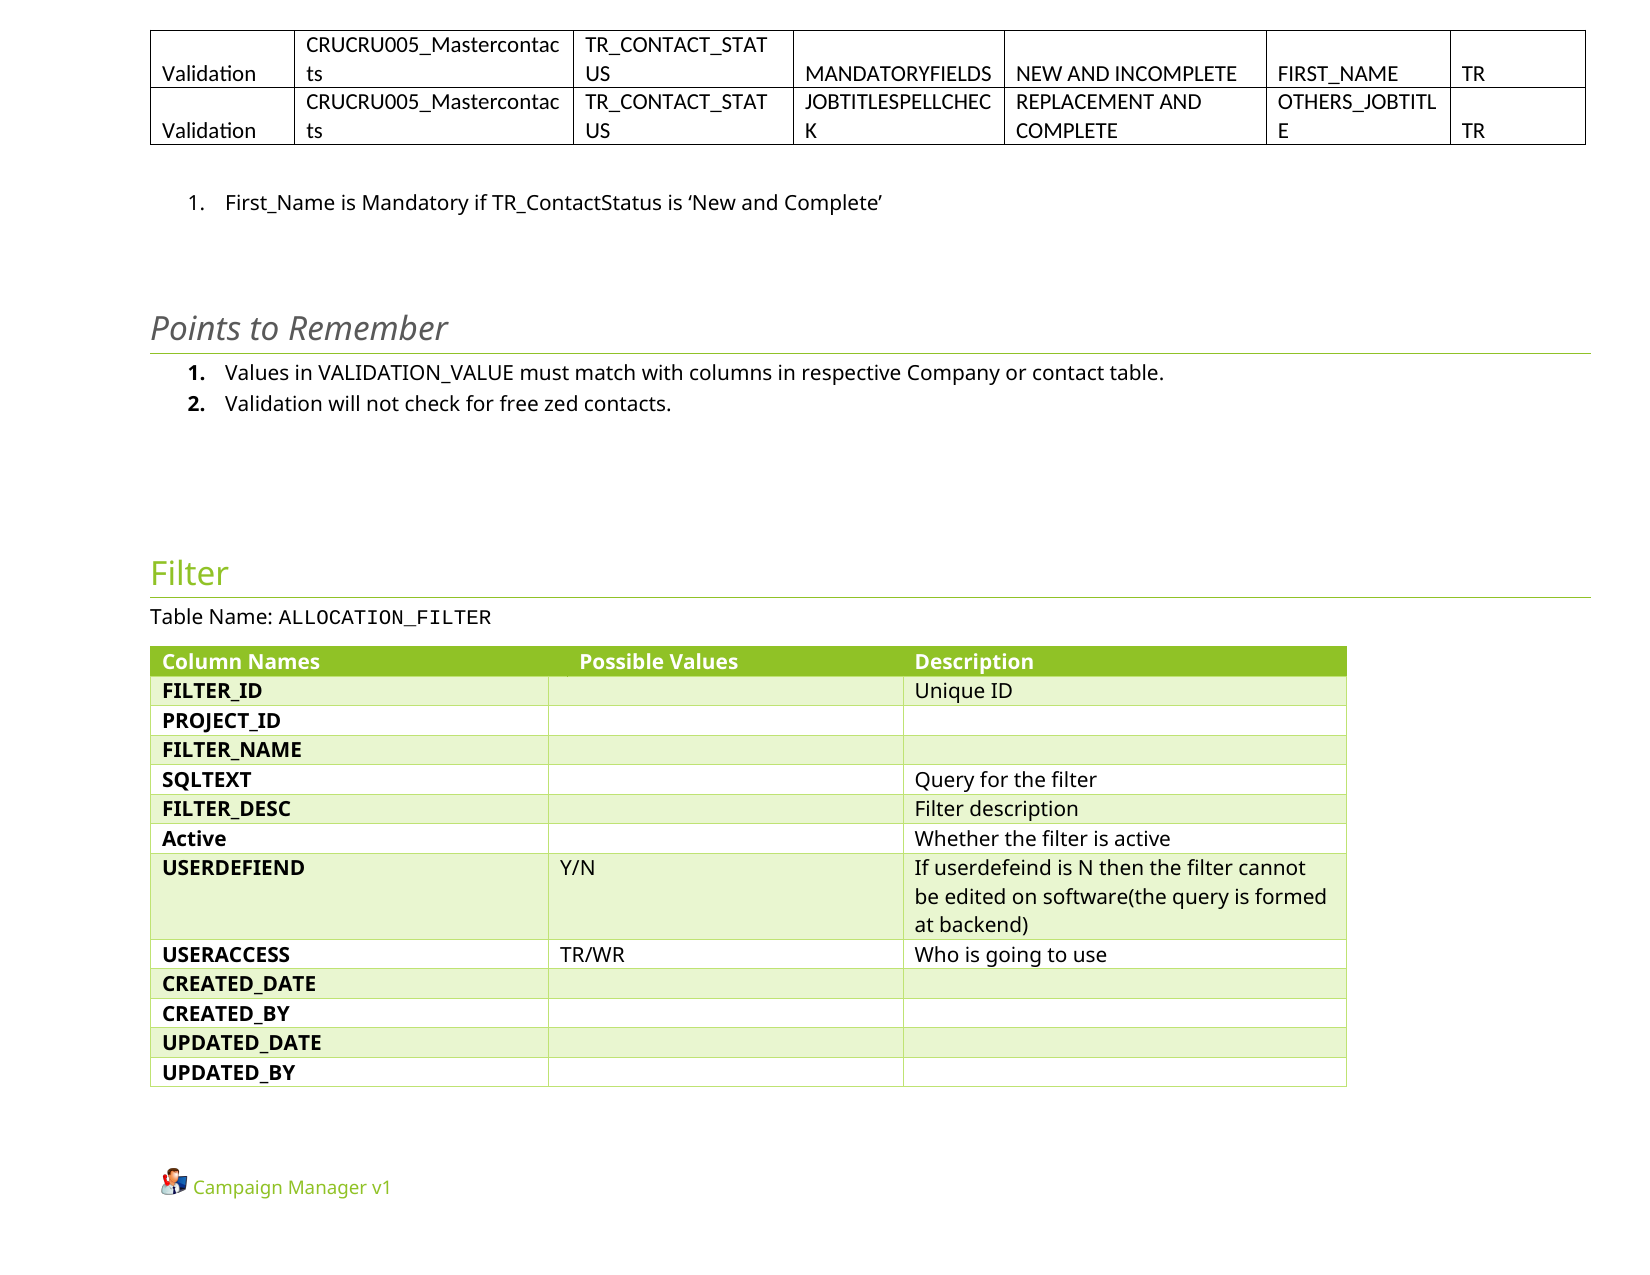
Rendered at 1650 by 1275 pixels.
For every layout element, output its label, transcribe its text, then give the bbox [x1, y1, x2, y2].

table_header Description [904, 647, 1346, 676]
picture [160, 1168, 188, 1195]
table_cell FILTER_ID [151, 677, 548, 705]
table_cell [549, 736, 903, 764]
table_cell UPDATED_DATE [151, 1028, 548, 1057]
table_cell CREATED_DATE [151, 969, 548, 998]
list First_Name is Mandatory if TR_ContactStatus is ‘New and Complete’ [187, 188, 1591, 217]
table_cell Query for the filter [904, 765, 1346, 793]
table_cell TR_CONTACT_STATUS [574, 31, 793, 87]
table_cell [549, 795, 903, 823]
table_cell CRUCRU005_Mastercontacts [295, 31, 573, 87]
table_cell [549, 824, 903, 852]
table_cell REPLACEMENT AND COMPLETE [1005, 88, 1266, 144]
table_cell Unique ID [904, 677, 1346, 705]
list Values in VALIDATION_VALUE must match with columns in respective Company or contact table. [187, 358, 1591, 386]
table_cell [549, 765, 903, 793]
table_cell Whether the filter is active [904, 824, 1346, 852]
table_cell [904, 706, 1346, 734]
table_cell TR_CONTACT_STATUS [574, 88, 793, 144]
list Validation will not check for free zed contacts. [187, 389, 1591, 418]
table_cell CRUCRU005_Mastercontacts [295, 88, 573, 144]
table_cell Validation [151, 88, 294, 144]
table_cell TR [1451, 88, 1585, 144]
subtitle Points to Remember [150, 305, 1591, 353]
table_cell FIRST_NAME [1267, 31, 1450, 87]
table_cell TR [1451, 31, 1585, 87]
table_cell Validation [151, 31, 294, 87]
table_header Possible Values [568, 647, 903, 676]
table_cell USERDEFIEND [151, 854, 548, 939]
table_cell USERACCESS [151, 940, 548, 968]
table_cell NEW AND INCOMPLETE [1005, 31, 1266, 87]
table_cell [549, 706, 903, 734]
table_cell TR/WR [549, 940, 903, 968]
table_cell Who is going to use [904, 940, 1346, 968]
table_cell [549, 1028, 903, 1057]
table_cell FILTER_DESC [151, 795, 548, 823]
subtitle Filter [150, 549, 1591, 597]
table_cell [904, 1028, 1346, 1057]
table_cell CREATED_BY [151, 999, 548, 1027]
table_cell If userdefeind is N then the filter cannot be edited on software(the query is formed at backend) [904, 854, 1346, 939]
table_cell UPDATED_BY [151, 1058, 548, 1086]
table_cell JOBTITLESPELLCHECK [794, 88, 1004, 144]
table_cell [549, 1058, 903, 1086]
table_cell Y/N [549, 854, 903, 939]
table_cell [904, 1058, 1346, 1086]
table_cell PROJECT_ID [151, 706, 548, 734]
text Table Name: ALLOCATION_FILTER [150, 602, 1591, 631]
table_cell FILTER_NAME [151, 736, 548, 764]
table_cell [549, 677, 903, 705]
table_cell Filter description [904, 795, 1346, 823]
table_cell SQLTEXT [151, 765, 548, 793]
table_cell [904, 999, 1346, 1027]
table_cell [904, 969, 1346, 998]
table_cell [549, 969, 903, 998]
table_cell [904, 736, 1346, 764]
table_cell OTHERS_JOBTITLE [1267, 88, 1450, 144]
table_cell [549, 999, 903, 1027]
table_cell Active [151, 824, 548, 852]
table_header Column Names [151, 647, 567, 676]
table_cell MANDATORYFIELDS [794, 31, 1004, 87]
